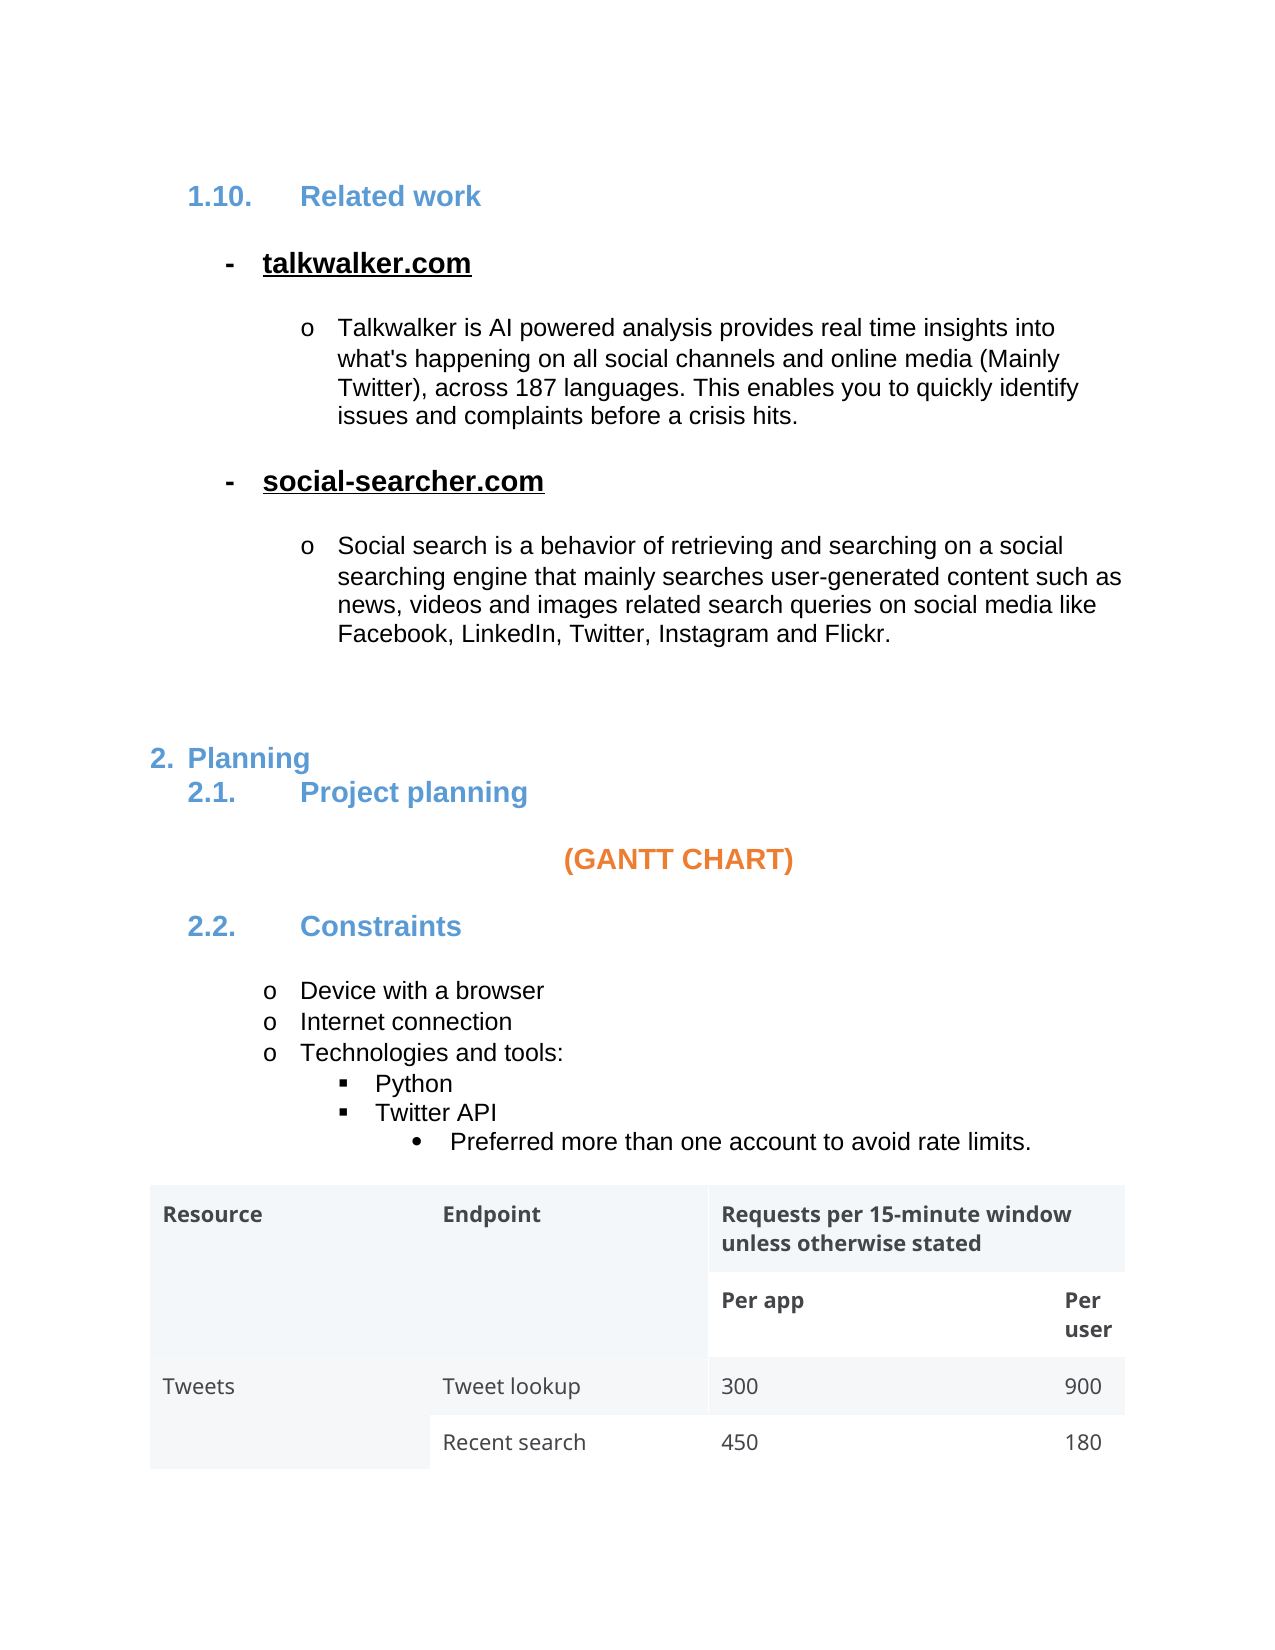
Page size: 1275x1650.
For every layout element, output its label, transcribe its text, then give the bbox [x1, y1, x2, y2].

list Python [337, 1069, 1125, 1098]
table_header Resource [150, 1186, 430, 1357]
list Twitter API [337, 1098, 1125, 1127]
list Talkwalker is AI powered analysis provides real time insights into what's happening on all social channels and online media (Mainly Twitter), across 187 languages. This enables you to quickly identify issues and complaints before a crisis hits. [300, 313, 1125, 430]
table_header Endpoint [430, 1186, 708, 1357]
list social-searcher.com [225, 464, 1125, 497]
list Internet connection [262, 1007, 1125, 1038]
list Social search is a behavior of retrieving and searching on a social searching engine that mainly searches user-generated content such as news, videos and images related search queries on social media like Facebook, LinkedIn, Twitter, Instagram and Flickr. [300, 531, 1125, 648]
table_cell 180 [1052, 1415, 1125, 1469]
table_header Requests per 15-minute window unless otherwise stated [709, 1186, 1125, 1271]
table_cell 900 [1052, 1358, 1125, 1413]
list (GANTT CHART) [232, 842, 1125, 876]
table_cell Tweet lookup [430, 1358, 708, 1413]
table_cell 450 [709, 1415, 1052, 1469]
list talkwalker.com [225, 246, 1125, 279]
table_cell Per user [1052, 1272, 1125, 1357]
table_cell Recent search [430, 1415, 708, 1469]
table_cell Per app [709, 1272, 1052, 1357]
table_cell 300 [709, 1358, 1052, 1413]
list Constraints [187, 909, 1125, 943]
list Preferred more than one account to avoid rate limits. [412, 1127, 1125, 1156]
list Technologies and tools: [262, 1038, 1125, 1069]
list Planning [150, 742, 1125, 775]
list Related work [187, 179, 1125, 212]
list Project planning [187, 775, 1125, 809]
table_cell Tweets [150, 1358, 430, 1469]
list Device with a browser [262, 976, 1125, 1007]
